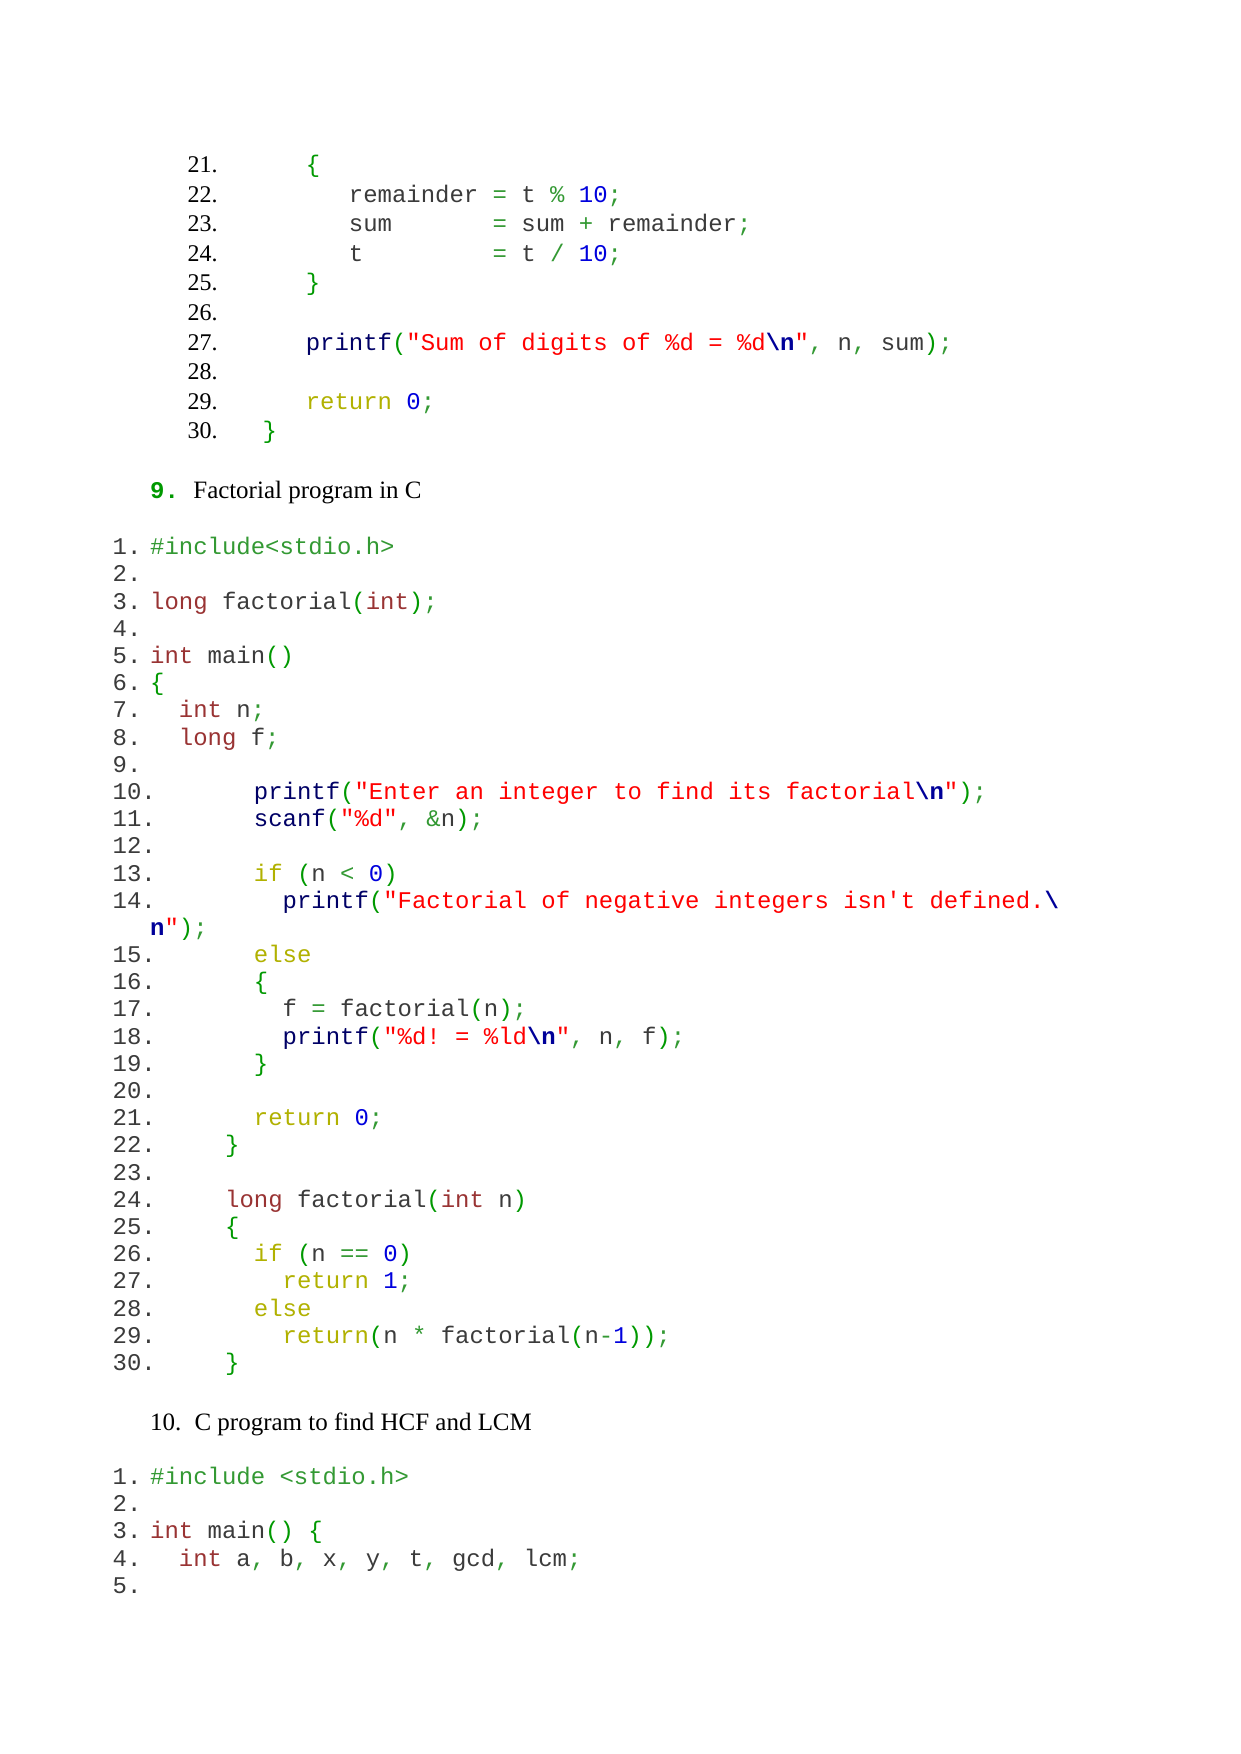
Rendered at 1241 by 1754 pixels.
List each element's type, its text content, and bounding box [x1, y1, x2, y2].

list int main() { [112, 1519, 1090, 1546]
list int a, b, x, y, t, gcd, lcm; [112, 1546, 1090, 1573]
list printf("%d! = %ld\n", n, f); [112, 1024, 1090, 1051]
list { [112, 970, 1090, 997]
list return 0; [187, 387, 1090, 416]
list printf("Sum of digits of %d = %d\n", n, sum); [187, 327, 1090, 357]
list } [112, 1133, 1090, 1160]
list } [187, 268, 1090, 298]
list else [112, 1296, 1090, 1323]
list { [112, 671, 1090, 698]
list if (n == 0) [112, 1242, 1090, 1269]
list t = t / 10; [187, 239, 1090, 268]
list long f; [112, 725, 1090, 752]
list long factorial(int); [112, 589, 1090, 616]
list #include <stdio.h> [112, 1464, 1090, 1492]
list long factorial(int n) [112, 1187, 1090, 1214]
list } [112, 1350, 1090, 1377]
subtitle 10. C program to find HCF and LCM [150, 1407, 1090, 1435]
list remainder = t % 10; [187, 179, 1090, 209]
list { [187, 150, 1090, 179]
list int n; [112, 698, 1090, 725]
list printf("Factorial of negative integers isn't defined.\n"); [112, 888, 1090, 942]
list { [112, 1214, 1090, 1242]
list if (n < 0) [112, 861, 1090, 888]
list sum = sum + remainder; [187, 209, 1090, 239]
list } [187, 416, 1090, 446]
subtitle 9. Factorial program in C [150, 475, 1090, 506]
list int main() [112, 643, 1090, 671]
list else [112, 942, 1090, 970]
list return 0; [112, 1106, 1090, 1133]
list return(n * factorial(n-1)); [112, 1323, 1090, 1350]
list printf("Enter an integer to find its factorial\n"); [112, 779, 1090, 807]
list return 1; [112, 1269, 1090, 1296]
list scanf("%d", &n); [112, 807, 1090, 834]
list f = factorial(n); [112, 997, 1090, 1024]
list } [112, 1051, 1090, 1078]
list #include<stdio.h> [112, 535, 1090, 562]
